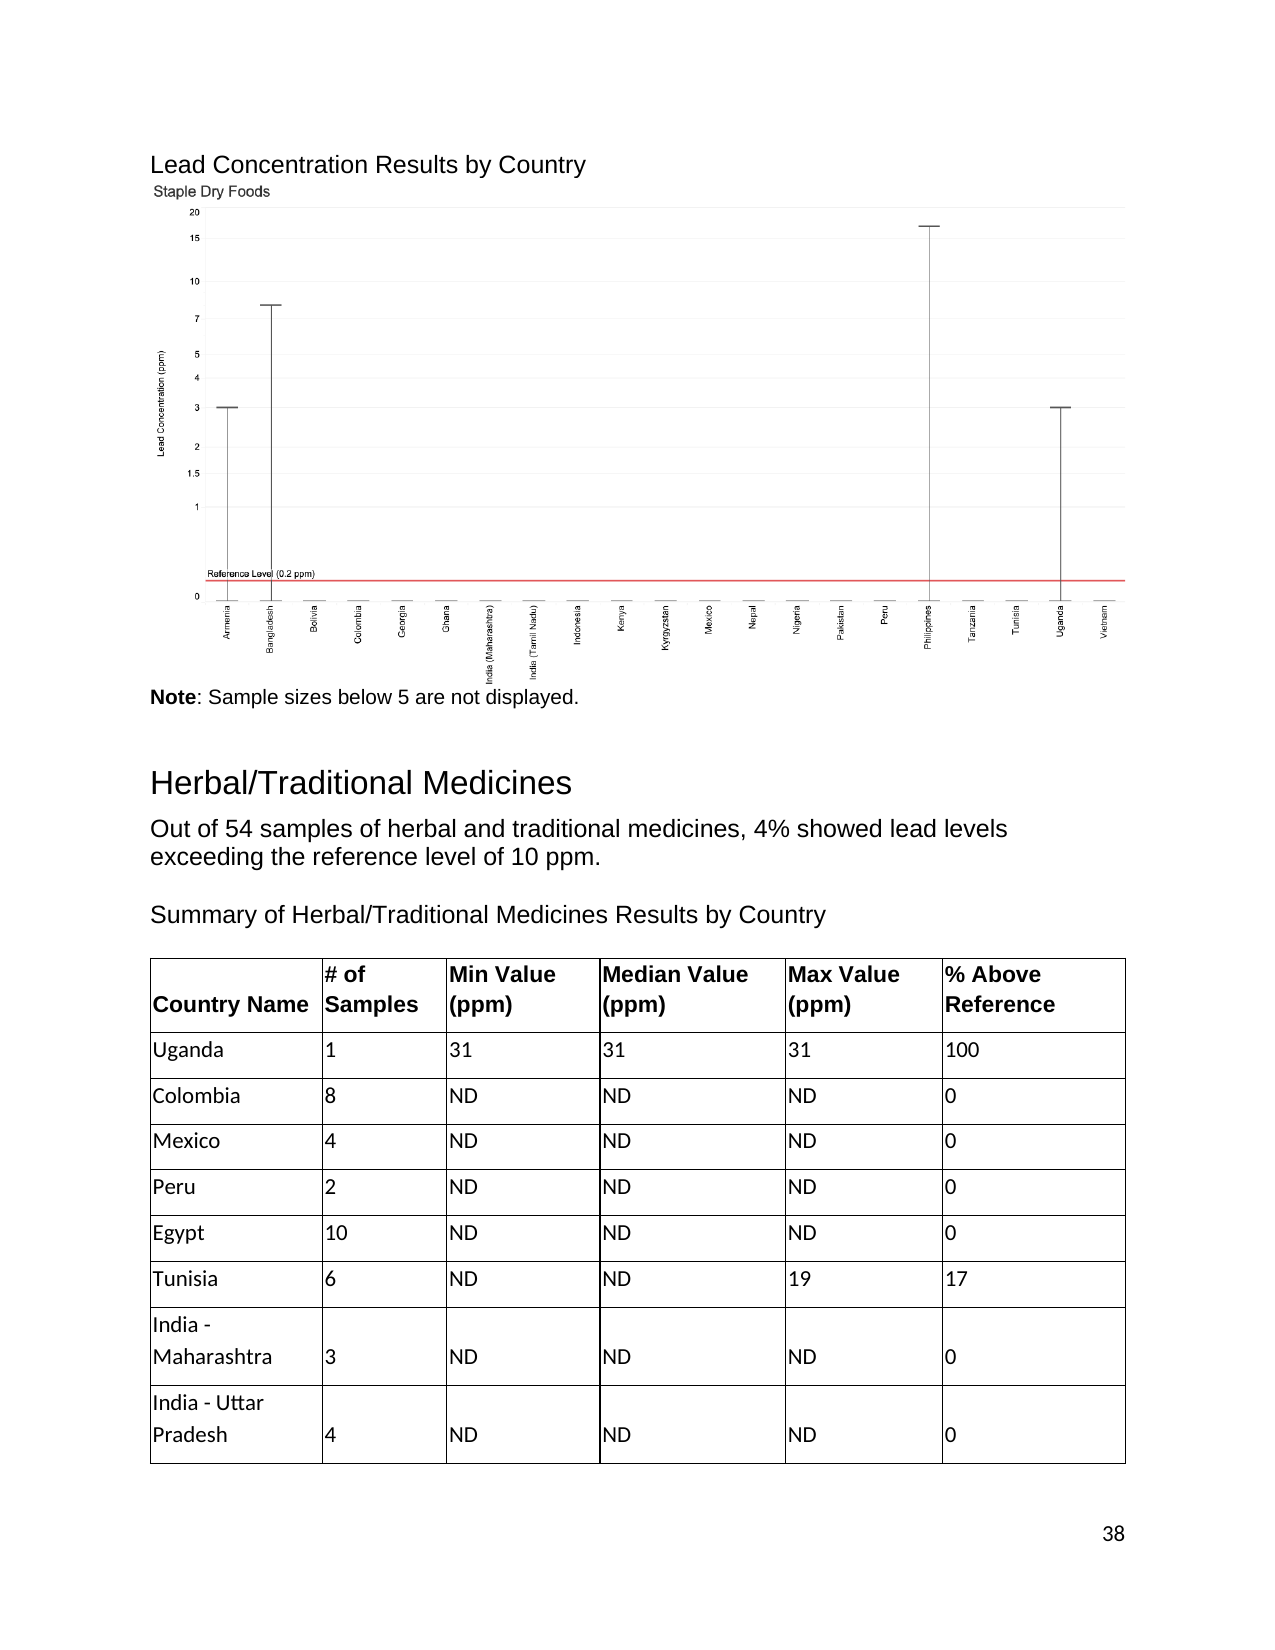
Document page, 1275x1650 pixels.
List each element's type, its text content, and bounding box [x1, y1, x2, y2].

table_cell ND [447, 1262, 599, 1307]
table_cell 0 [943, 1125, 1125, 1169]
table_cell 0 [943, 1386, 1125, 1463]
table_cell ND [786, 1216, 942, 1261]
table_cell ND [786, 1125, 942, 1169]
table_cell 4 [323, 1386, 446, 1463]
table_cell 31 [447, 1033, 599, 1078]
text Summary of Herbal/Traditional Medicines Results by Country [150, 900, 1125, 929]
table_cell ND [447, 1170, 599, 1215]
table_cell Tunisia [151, 1262, 322, 1307]
table_cell Egypt [151, 1216, 322, 1261]
text Herbal/Traditional Medicines [150, 763, 1125, 801]
table_cell 10 [323, 1216, 446, 1261]
table_cell 100 [943, 1033, 1125, 1078]
table_cell 4 [323, 1125, 446, 1169]
table_cell ND [601, 1308, 785, 1385]
table_header Min Value (ppm) [447, 959, 599, 1032]
table_cell India - Maharashtra [151, 1308, 322, 1385]
table_cell ND [601, 1170, 785, 1215]
table_cell ND [601, 1079, 785, 1123]
table_cell 6 [323, 1262, 446, 1307]
table_cell 8 [323, 1079, 446, 1123]
table_cell 3 [323, 1308, 446, 1385]
table_cell ND [786, 1170, 942, 1215]
table_header # of Samples [323, 959, 446, 1032]
table_cell 0 [943, 1170, 1125, 1215]
table_cell 0 [943, 1308, 1125, 1385]
picture [150, 178, 1125, 685]
text Out of 54 samples of herbal and traditional medicines, 4% showed lead levels exceeding the reference level of 10 ppm. [150, 814, 1125, 871]
table_cell Colombia [151, 1079, 322, 1123]
table_cell 2 [323, 1170, 446, 1215]
table_cell 1 [323, 1033, 446, 1078]
table_cell ND [786, 1308, 942, 1385]
table_cell ND [447, 1079, 599, 1123]
text Lead Concentration Results by Country [150, 150, 1125, 178]
table_cell Mexico [151, 1125, 322, 1169]
text Note: Sample sizes below 5 are not displayed. [150, 685, 1125, 709]
table_header Max Value (ppm) [786, 959, 942, 1032]
table_cell ND [786, 1079, 942, 1123]
table_cell ND [447, 1308, 599, 1385]
table_header Country Name [151, 959, 322, 1032]
table_cell ND [786, 1386, 942, 1463]
table_cell 31 [786, 1033, 942, 1078]
table_cell 19 [786, 1262, 942, 1307]
table_cell ND [601, 1386, 785, 1463]
table_header Median Value (ppm) [601, 959, 785, 1032]
table_cell 0 [943, 1216, 1125, 1261]
table_cell Uganda [151, 1033, 322, 1078]
table_cell ND [447, 1386, 599, 1463]
table_cell ND [601, 1125, 785, 1169]
table_cell ND [601, 1262, 785, 1307]
table_cell India - Uttar Pradesh [151, 1386, 322, 1463]
table_cell ND [601, 1216, 785, 1261]
table_header % Above Reference [943, 959, 1125, 1032]
table_cell ND [447, 1216, 599, 1261]
table_cell 17 [943, 1262, 1125, 1307]
table_cell Peru [151, 1170, 322, 1215]
table_cell 0 [943, 1079, 1125, 1123]
table_cell 31 [601, 1033, 785, 1078]
table_cell ND [447, 1125, 599, 1169]
